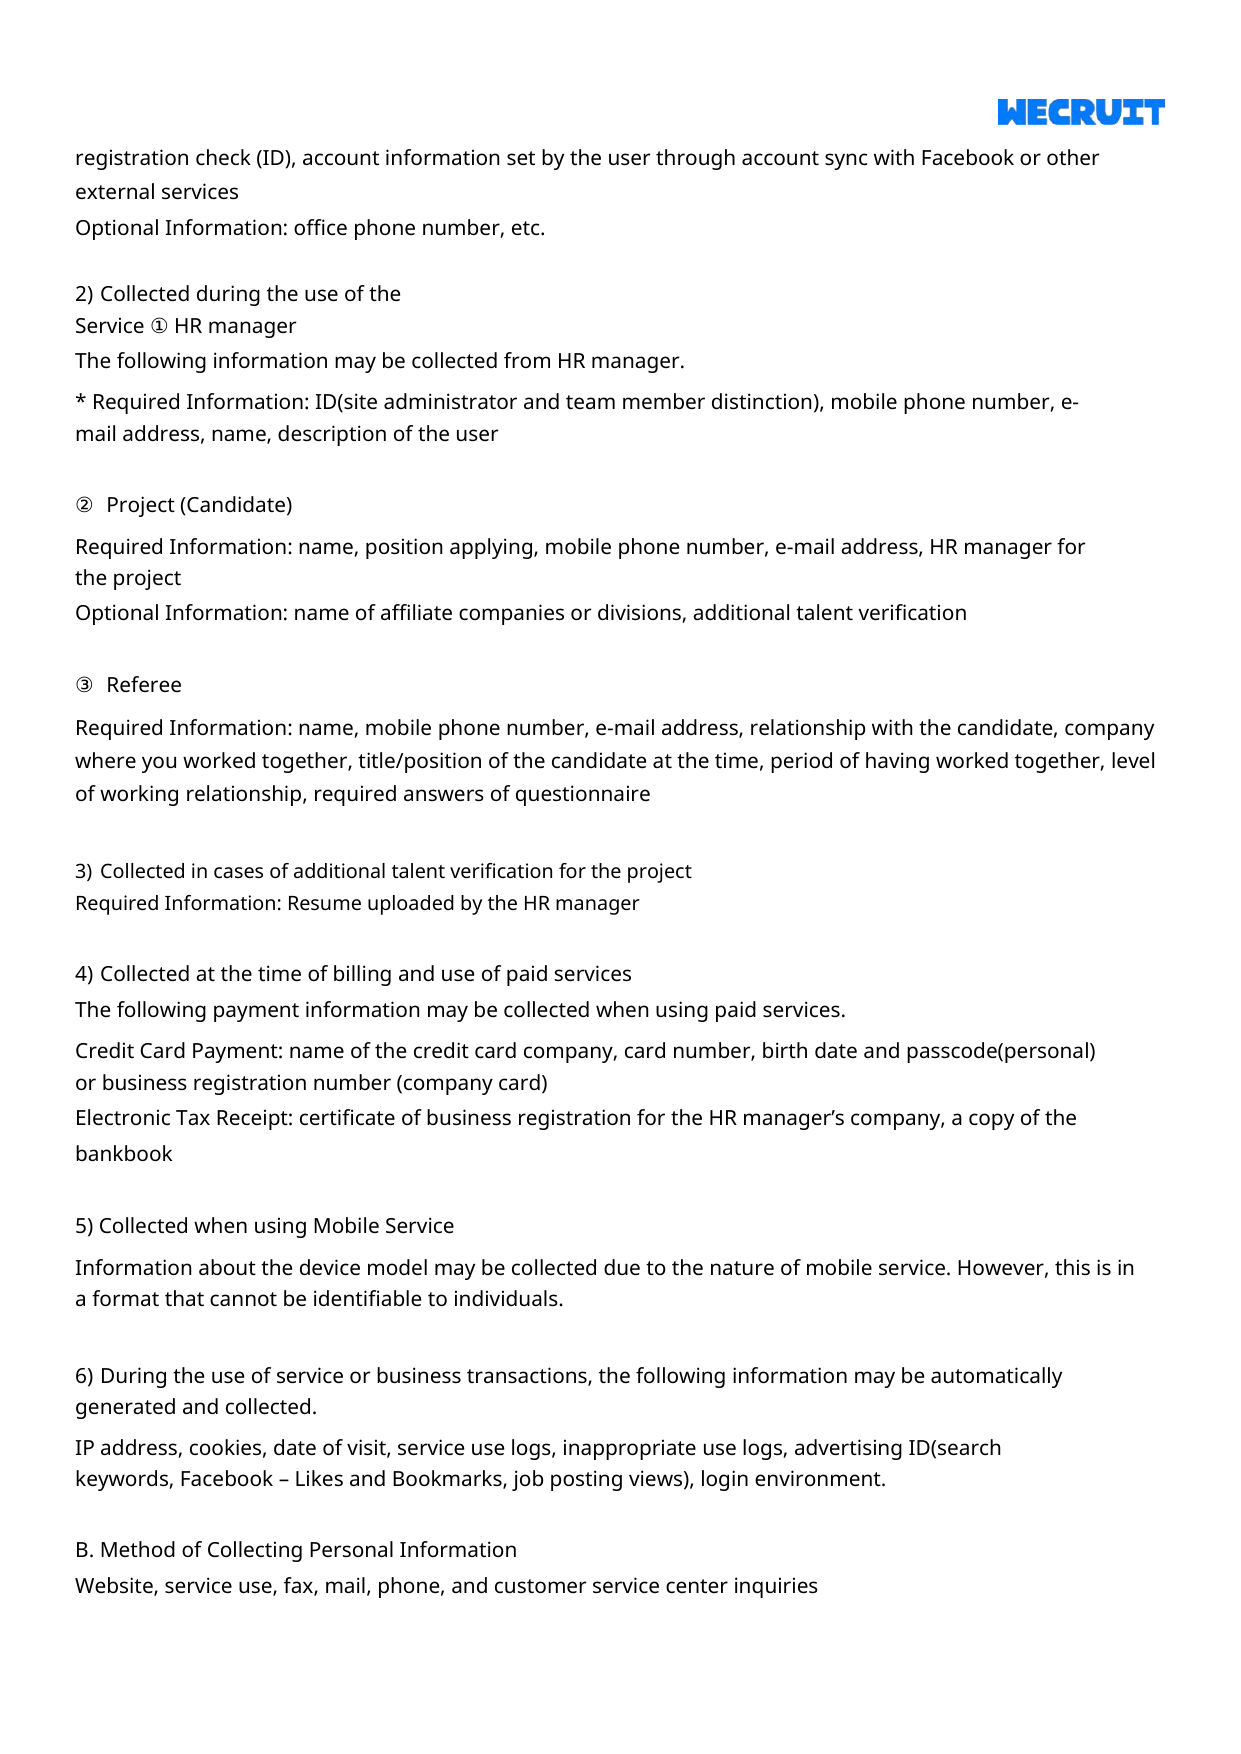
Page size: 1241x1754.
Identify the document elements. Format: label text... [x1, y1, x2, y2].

text Credit Card Payment: name of the credit card company, card number, birth date and passcode(personal) or business registration number (company card) [75, 1034, 1098, 1096]
text Information about the device model may be collected due to the nature of mobile service. However, this is in a format that cannot be identifiable to individuals. [75, 1250, 1137, 1313]
text Required Information: name, mobile phone number, e-mail address, relationship with the candidate, company where you worked together, title/position of the candidate at the time, period of having worked together, level of working relationship, required answers of questionnaire [75, 709, 1162, 808]
text IP address, cookies, date of visit, service use logs, inappropriate use logs, advertising ID(search keywords, Facebook – Likes and Bookmarks, job posting views), login environment. [75, 1430, 1075, 1493]
text B. Method of Collecting Personal Information [75, 1529, 1164, 1565]
text Required Information: name, position applying, mobile phone number, e-mail address, HR manager for the project [75, 529, 1096, 592]
list During the use of service or business transactions, the following information may be automatically generated and collected. [75, 1358, 1139, 1421]
text registration check (ID), account information set by the user through account sync with Facebook or other external services [75, 139, 1152, 206]
list Collected during the use of the Service ① HR manager [75, 277, 471, 339]
list Project (Candidate) [75, 484, 1164, 520]
text Website, service use, fax, mail, phone, and customer service center inquiries [75, 1565, 1164, 1601]
text Optional Information: name of affiliate companies or divisions, additional talent verification [75, 592, 1164, 628]
text Electronic Tax Receipt: certificate of business registration for the HR manager’s company, a copy of the bankbook [75, 1097, 1164, 1169]
list Collected in cases of additional talent verification for the project Required Information: Resume uploaded by the HR manager [75, 854, 712, 916]
text Optional Information: office phone number, etc. [75, 206, 1164, 242]
text The following information may be collected from HR manager. [75, 339, 1164, 375]
list Referee [75, 664, 1164, 700]
text 5) Collected when using Mobile Service [75, 1204, 1164, 1241]
list Collected at the time of billing and use of paid services [75, 952, 1164, 988]
picture [998, 99, 1166, 125]
text * Required Information: ID(site administrator and team member distinction), mobile phone number, e-mail address, name, description of the user [75, 385, 1087, 447]
text The following payment information may be collected when using paid services. [75, 988, 1164, 1024]
